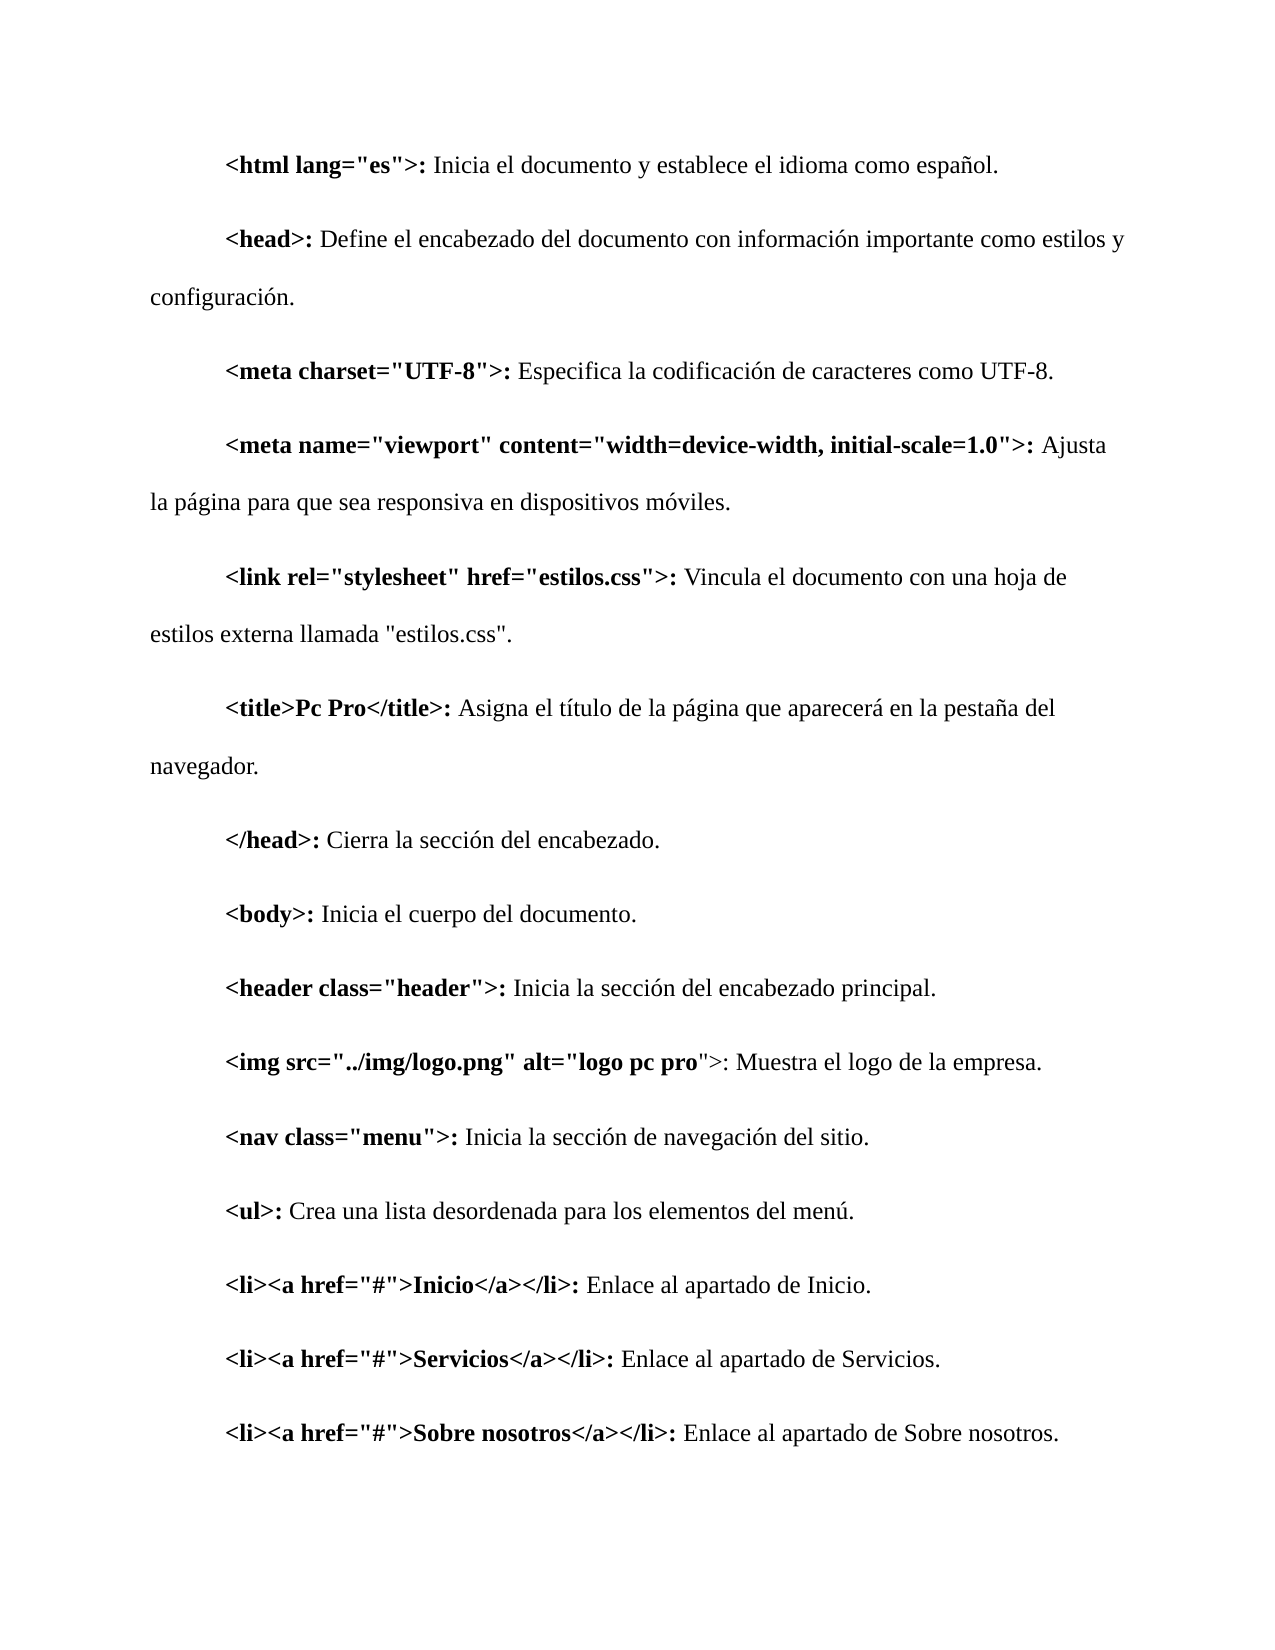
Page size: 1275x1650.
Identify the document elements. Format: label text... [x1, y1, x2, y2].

text <nav class="menu">: Inicia la sección de navegación del sitio. [150, 1122, 1125, 1150]
text <meta name="viewport" content="width=device-width, initial-scale=1.0">: Ajusta la página para que sea responsiva en dispositivos móviles. [150, 430, 1125, 516]
text <html lang="es">: Inicia el documento y establece el idioma como español. [150, 150, 1125, 179]
text <img src="../img/logo.png" alt="logo pc pro">: Muestra el logo de la empresa. [150, 1047, 1125, 1076]
text <ul>: Crea una lista desordenada para los elementos del menú. [150, 1196, 1125, 1224]
text <li><a href="#">Inicio</a></li>: Enlace al apartado de Inicio. [150, 1270, 1125, 1299]
text <link rel="stylesheet" href="estilos.css">: Vincula el documento con una hoja de estilos externa llamada "estilos.css". [150, 562, 1125, 648]
text <title>Pc Pro</title>: Asigna el título de la página que aparecerá en la pestaña del navegador. [150, 693, 1125, 779]
text <head>: Define el encabezado del documento con información importante como estilos y configuración. [150, 224, 1125, 310]
text <body>: Inicia el cuerpo del documento. [150, 899, 1125, 928]
text <li><a href="#">Servicios</a></li>: Enlace al apartado de Servicios. [150, 1344, 1125, 1373]
text </head>: Cierra la sección del encabezado. [150, 825, 1125, 854]
text <header class="header">: Inicia la sección del encabezado principal. [150, 973, 1125, 1002]
text <meta charset="UTF-8">: Especifica la codificación de caracteres como UTF-8. [150, 356, 1125, 384]
text <li><a href="#">Sobre nosotros</a></li>: Enlace al apartado de Sobre nosotros. [150, 1418, 1125, 1447]
